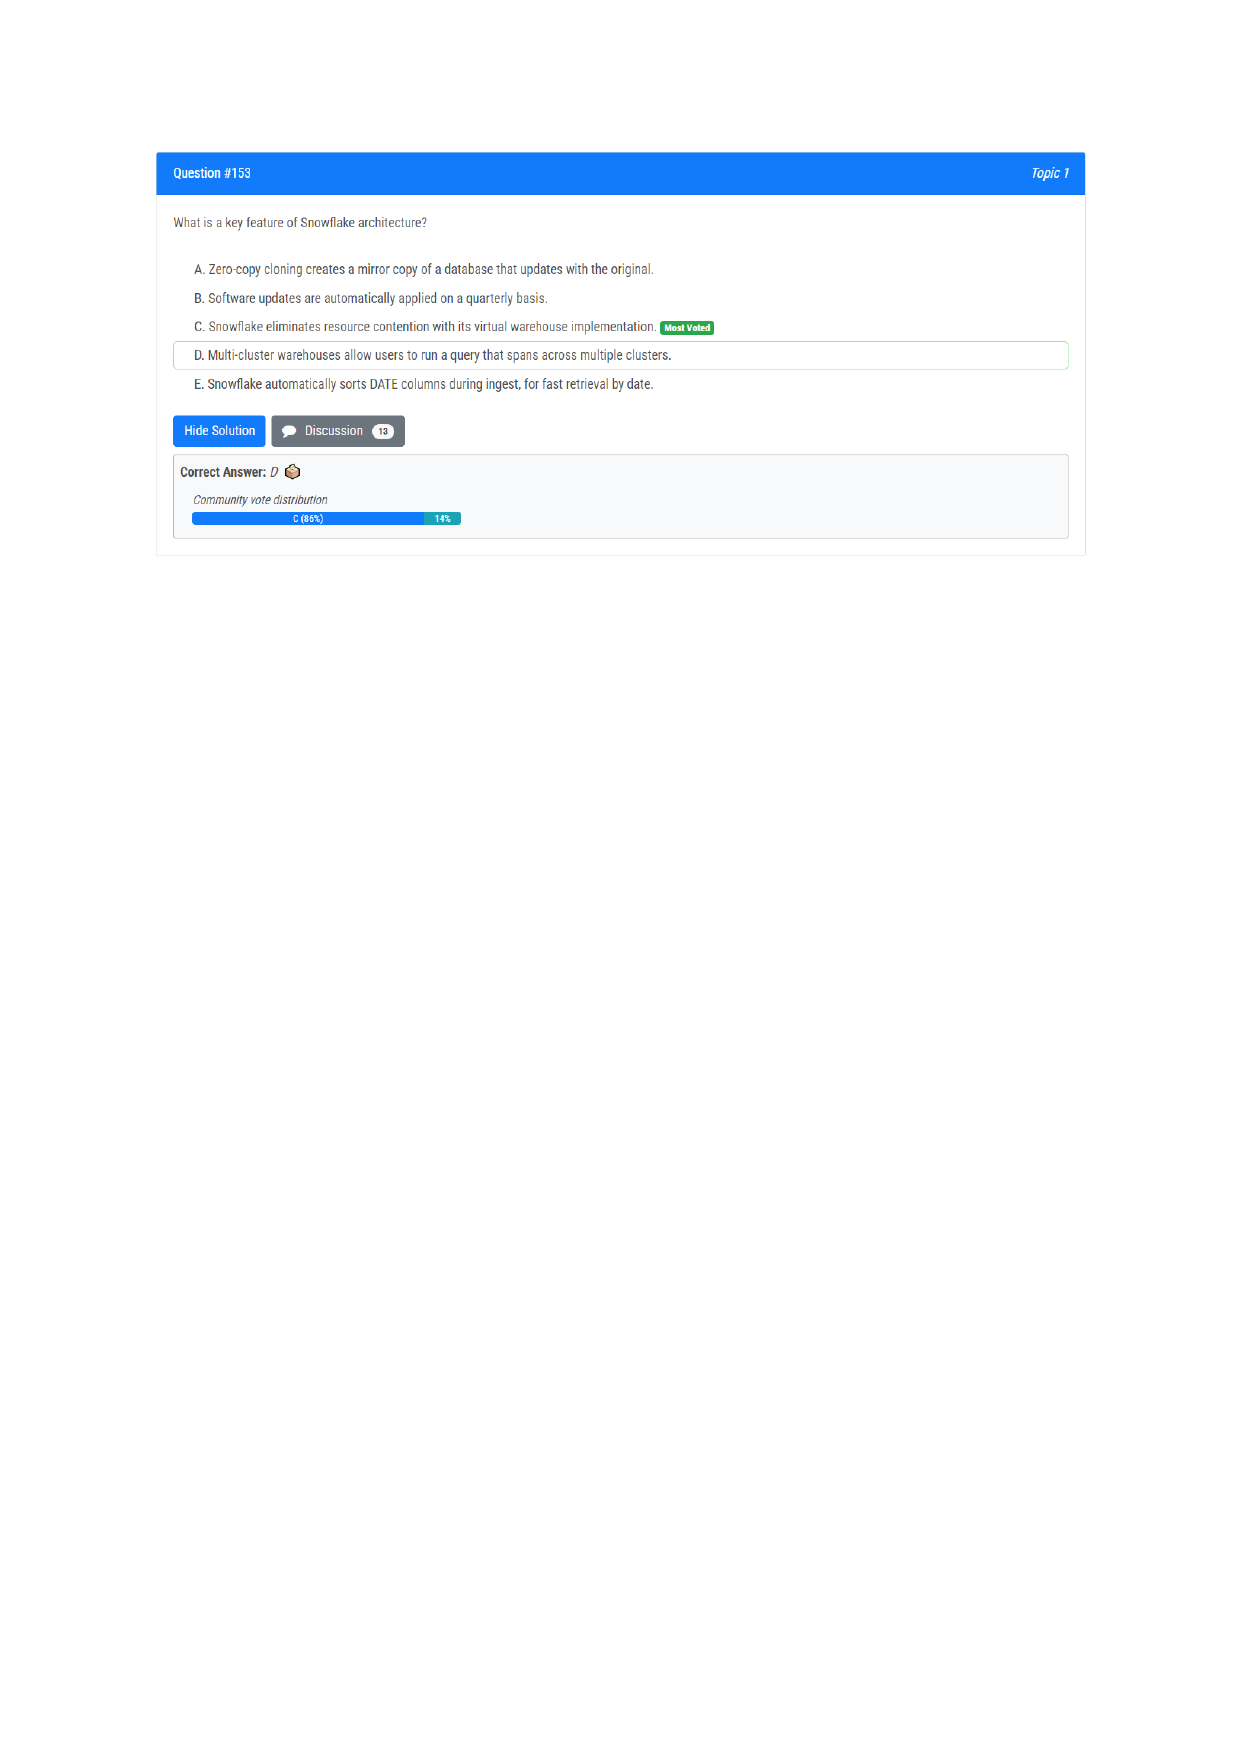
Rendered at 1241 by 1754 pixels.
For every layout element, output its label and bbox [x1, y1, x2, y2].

picture [150, 150, 1091, 568]
